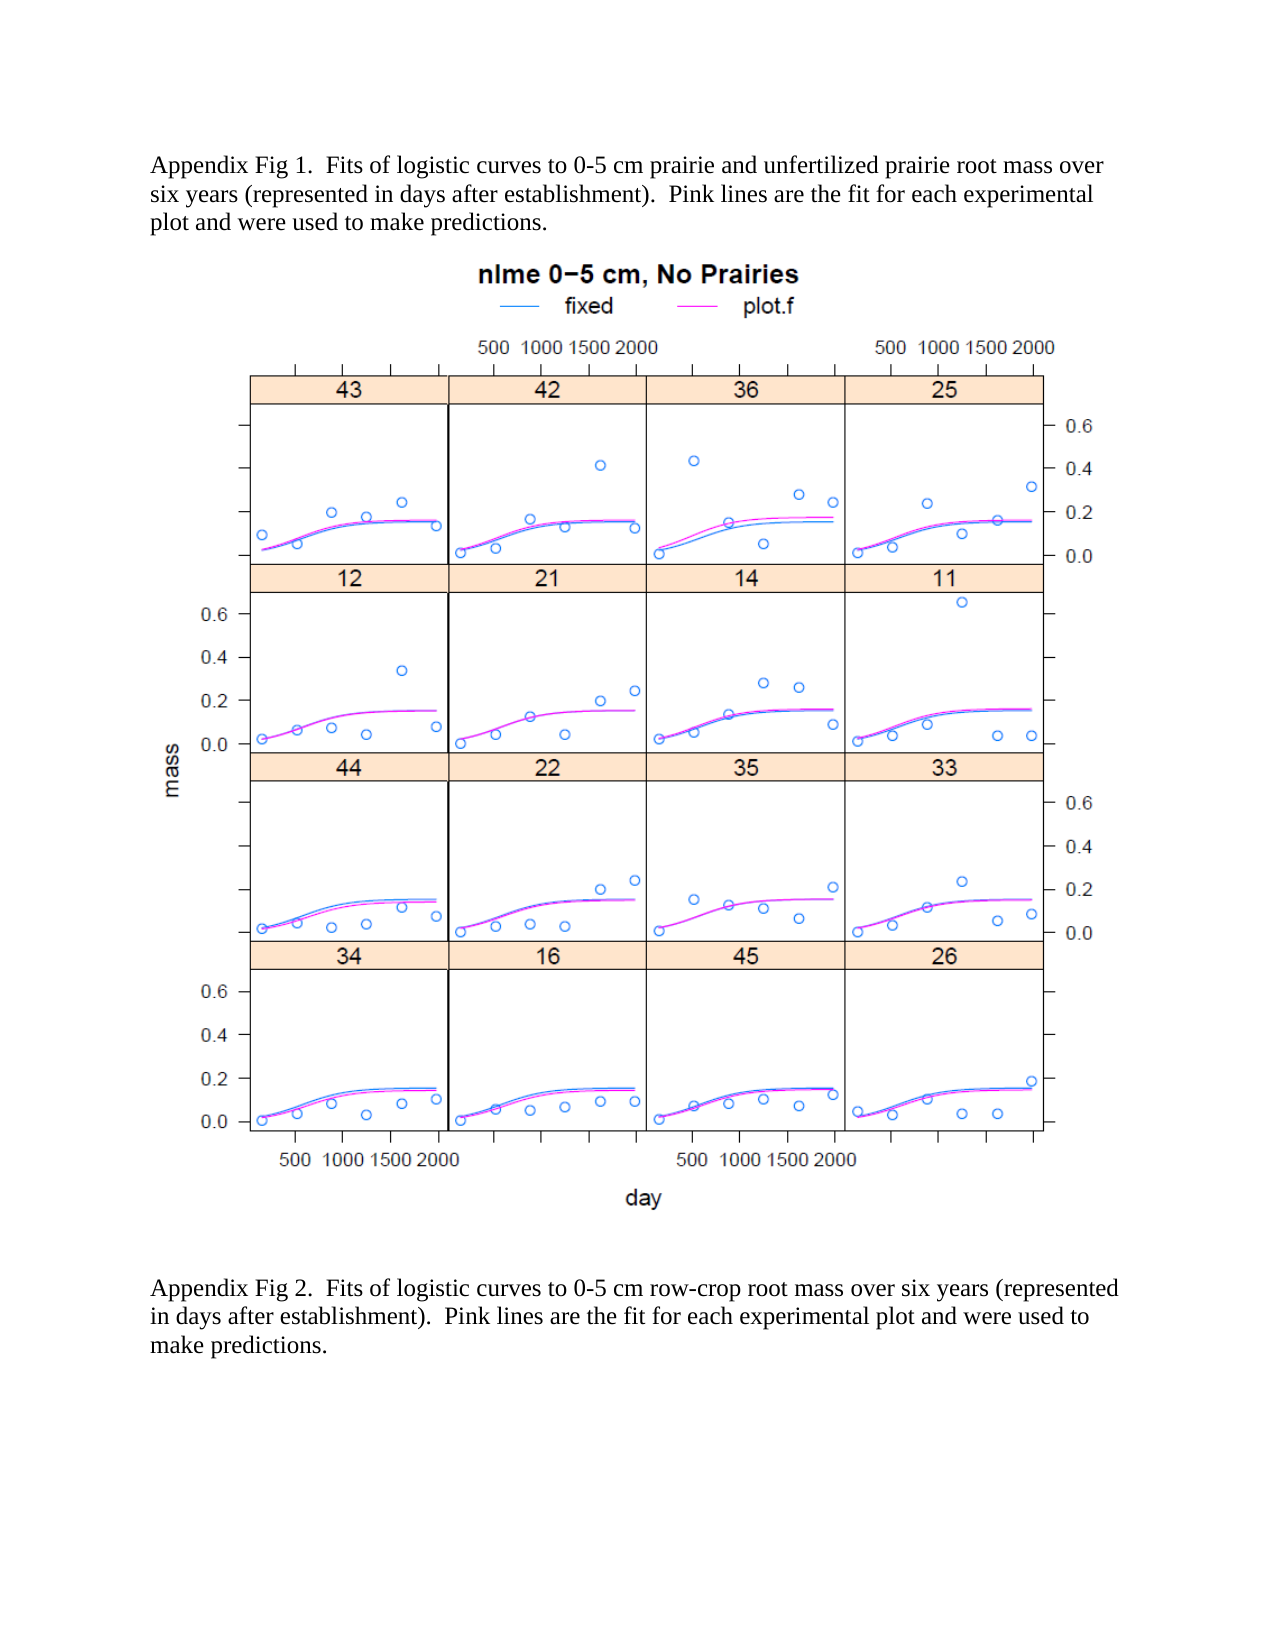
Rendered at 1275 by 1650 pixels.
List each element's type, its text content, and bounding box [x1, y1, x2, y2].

text Appendix Fig 2. Fits of logistic curves to 0-5 cm row-crop root mass over six years (represented in days after establishment). Pink lines are the fit for each experimental plot and were used to make predictions. [150, 1273, 1125, 1359]
picture [150, 252, 1125, 1228]
text Appendix Fig 1. Fits of logistic curves to 0-5 cm prairie and unfertilized prairie root mass over six years (represented in days after establishment). Pink lines are the fit for each experimental plot and were used to make predictions. [150, 150, 1125, 236]
